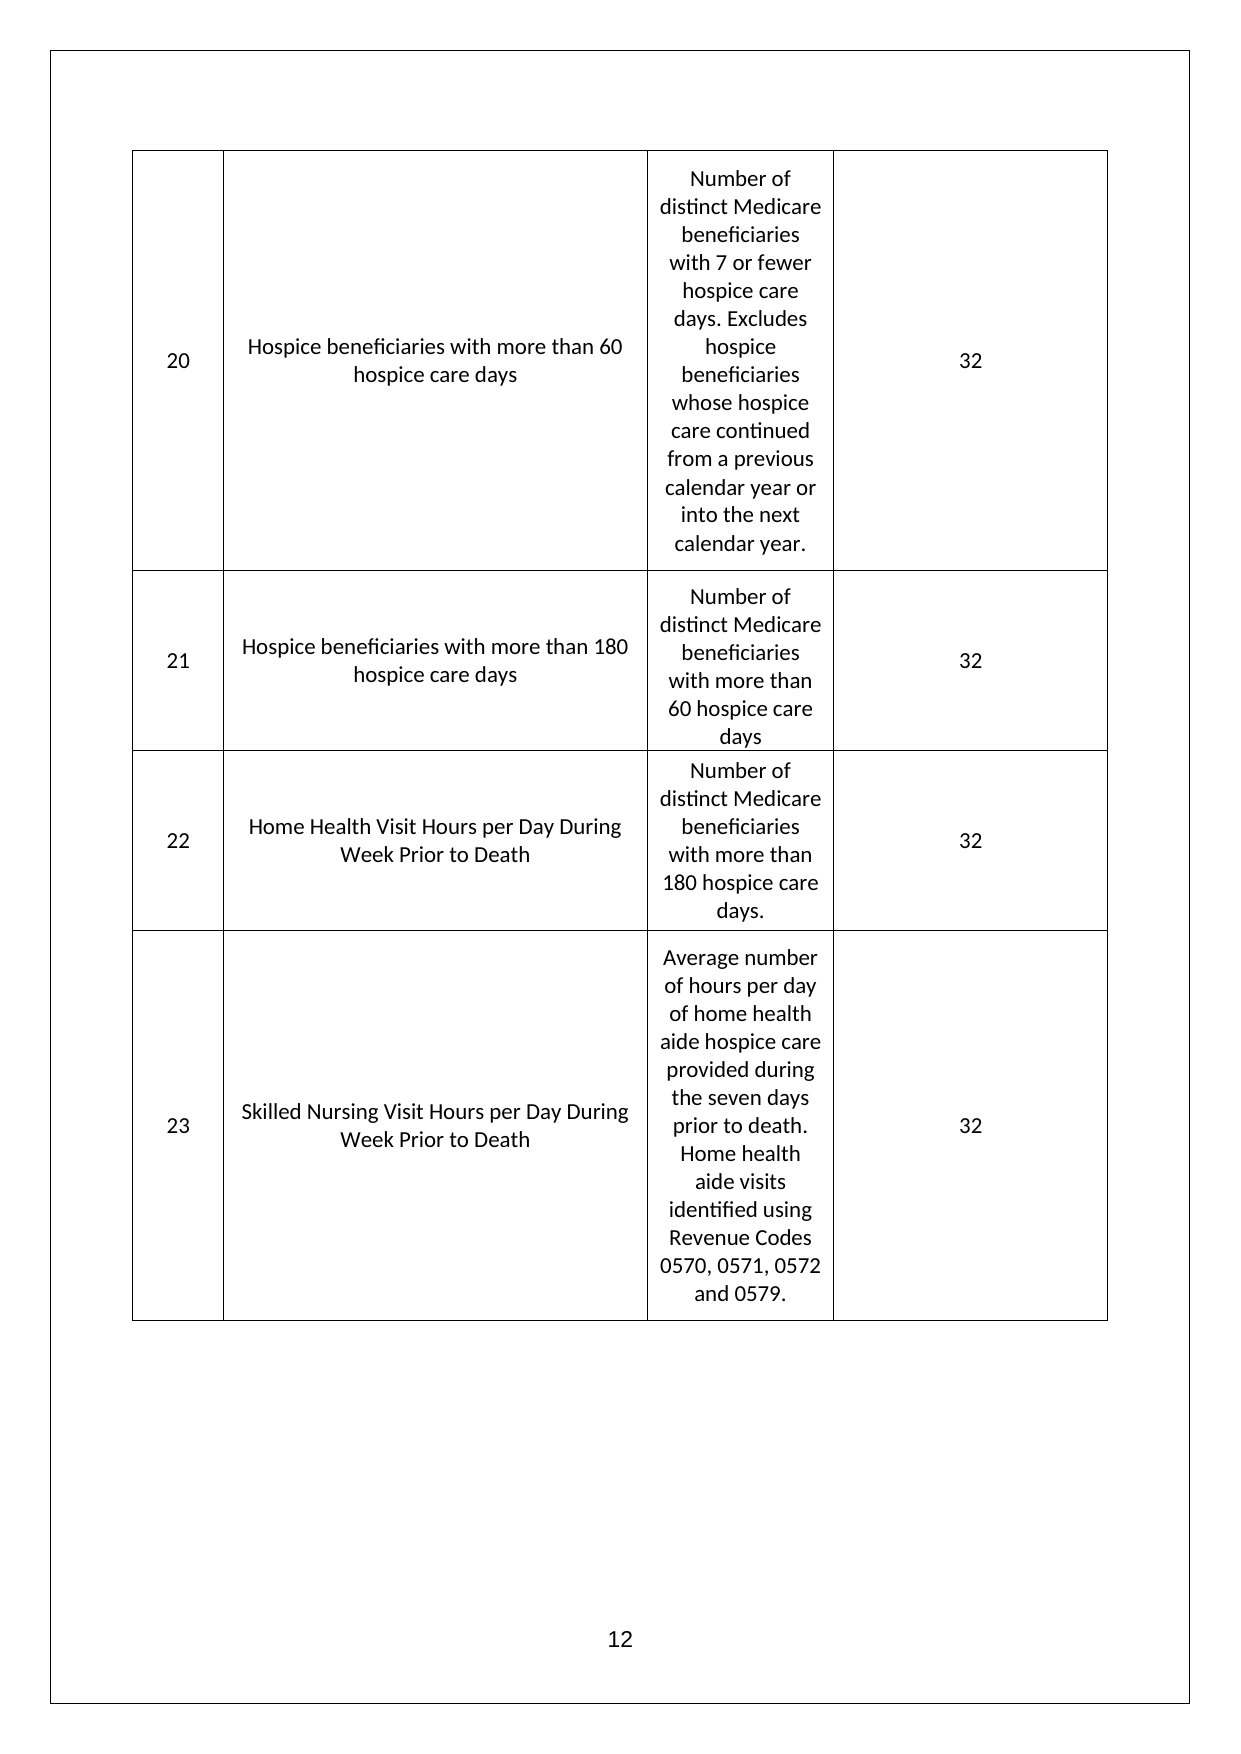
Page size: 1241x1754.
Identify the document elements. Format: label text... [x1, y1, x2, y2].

table_cell Number of distinct Medicare beneficiaries with more than 60 hospice care days [648, 571, 833, 750]
table_cell 32 [834, 571, 1107, 750]
table_cell Hospice beneficiaries with more than 60 hospice care days [224, 151, 647, 570]
table_cell 32 [834, 151, 1107, 570]
table_cell Hospice beneficiaries with more than 180 hospice care days [224, 571, 647, 750]
table_cell Skilled Nursing Visit Hours per Day During Week Prior to Death [224, 931, 647, 1320]
table_cell 20 [133, 151, 223, 570]
table_cell Average number of hours per day of home health aide hospice care provided during the seven days prior to death. Home health aide visits identified using Revenue Codes 0570, 0571, 0572 and 0579. [648, 931, 833, 1320]
table_cell 23 [133, 931, 223, 1320]
table_cell Number of distinct Medicare beneficiaries with 7 or fewer hospice care days. Excludes hospice beneficiaries whose hospice care continued from a previous calendar year or into the next calendar year. [648, 151, 833, 570]
table_cell 21 [133, 571, 223, 750]
table_cell 32 [834, 931, 1107, 1320]
table_cell Number of distinct Medicare beneficiaries with more than 180 hospice care days. [648, 751, 833, 930]
table_cell 32 [834, 751, 1107, 930]
table_cell 22 [133, 751, 223, 930]
table_cell Home Health Visit Hours per Day During Week Prior to Death [224, 751, 647, 930]
